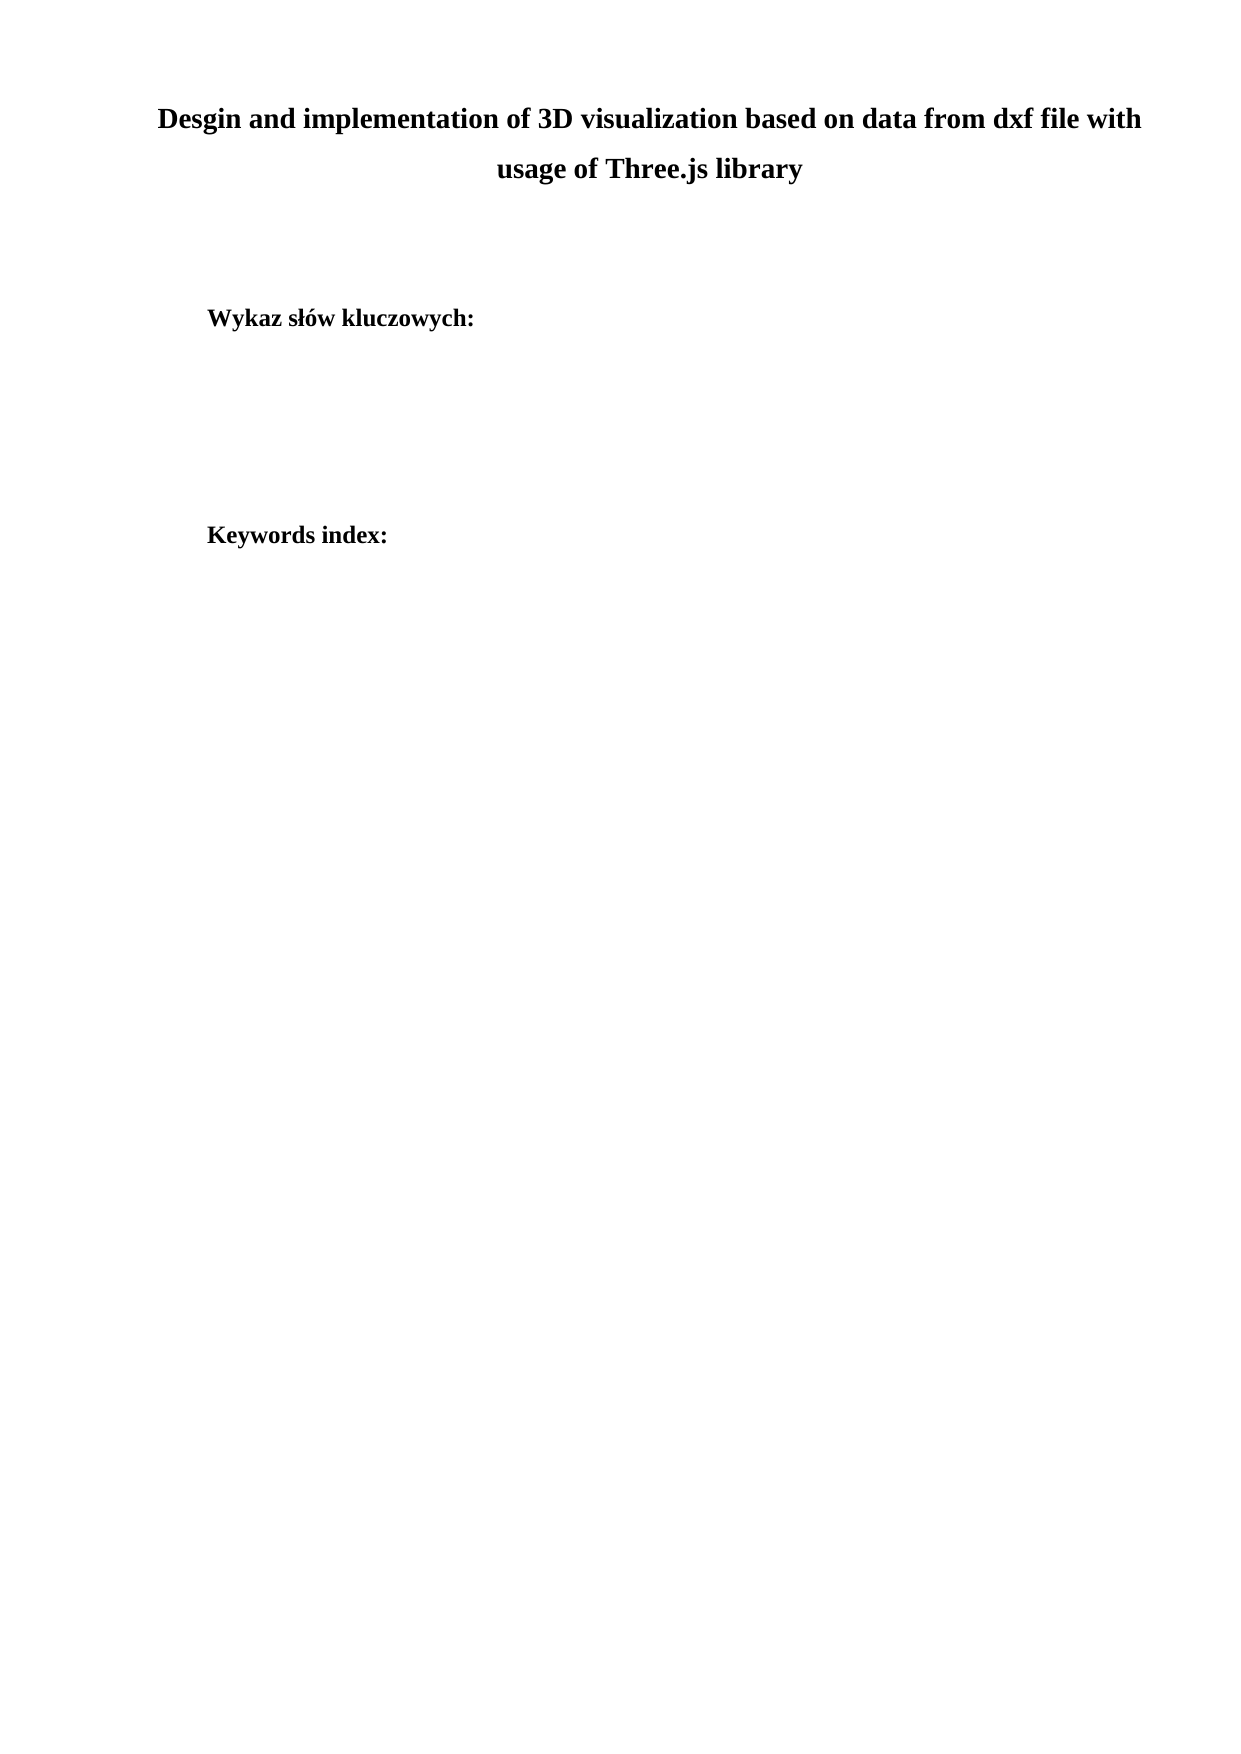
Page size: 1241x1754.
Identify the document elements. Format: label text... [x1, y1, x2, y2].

text Desgin and implementation of 3D visualization based on data from dxf file with usage of Three.js library [148, 101, 1152, 185]
text Wykaz słów kluczowych: [207, 303, 1092, 332]
text Keywords index: [207, 520, 1092, 549]
